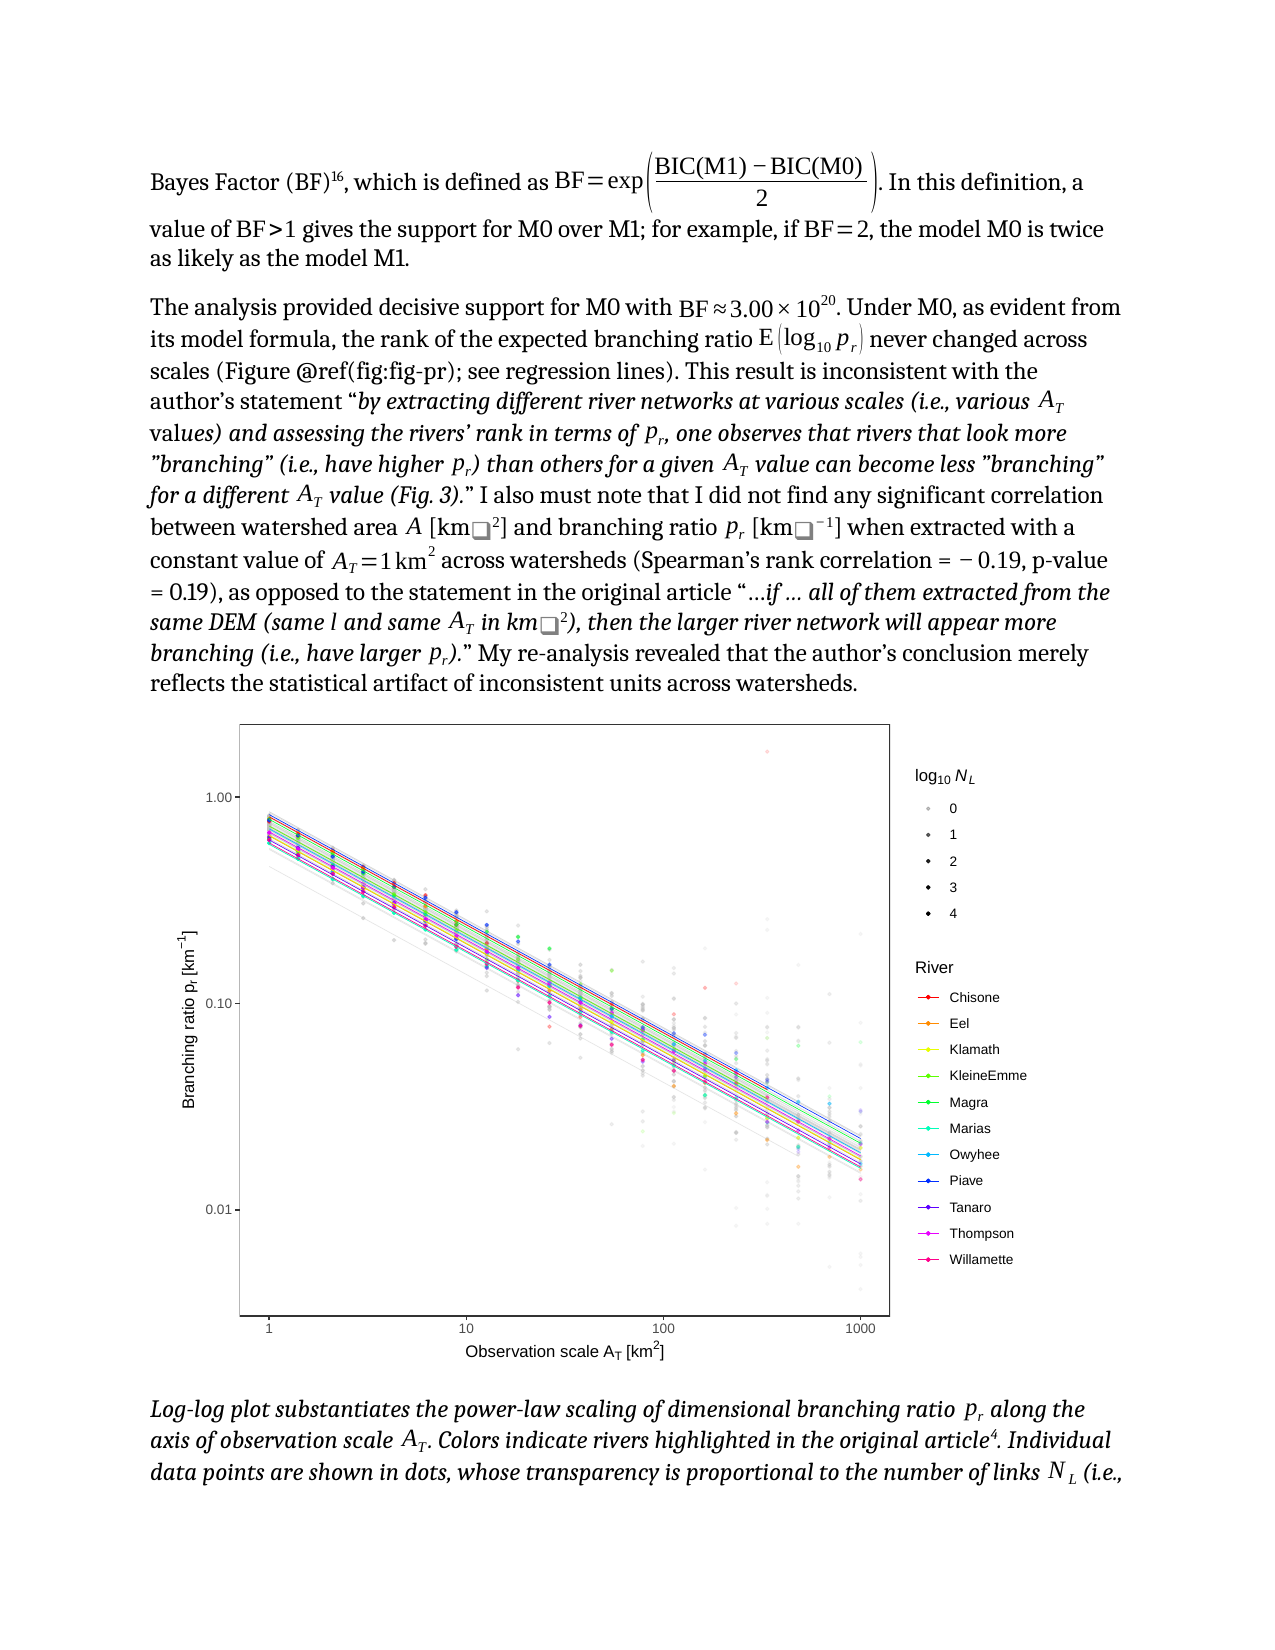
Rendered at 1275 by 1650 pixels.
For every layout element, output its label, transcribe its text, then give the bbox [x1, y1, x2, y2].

text The analysis provided decisive support for M0 with . Under M0, as evident from its model formula, the rank of the expected branching ratio never changed across scales (Figure @ref(fig:fig-pr); see regression lines). This result is inconsistent with the author’s statement “by extracting different river networks at various scales (i.e., various values) and assessing the rivers’ rank in terms of , one observes that rivers that look more ”branching” (i.e., have higher ) than others for a given value can become less ”branching” for a different value (Fig. 3).” I also must note that I did not find any significant correlation between watershed area [km] and branching ratio [km] when extracted with a constant value of across watersheds (Spearman’s rank correlation = , p-value = 0.19), as opposed to the statement in the original article “…if … all of them extracted from the same DEM (same and same in km), then the larger river network will appear more branching (i.e., have larger ).” My re-analysis revealed that the author’s conclusion merely reflects the statistical artifact of inconsistent units across watersheds. [150, 291, 1125, 698]
